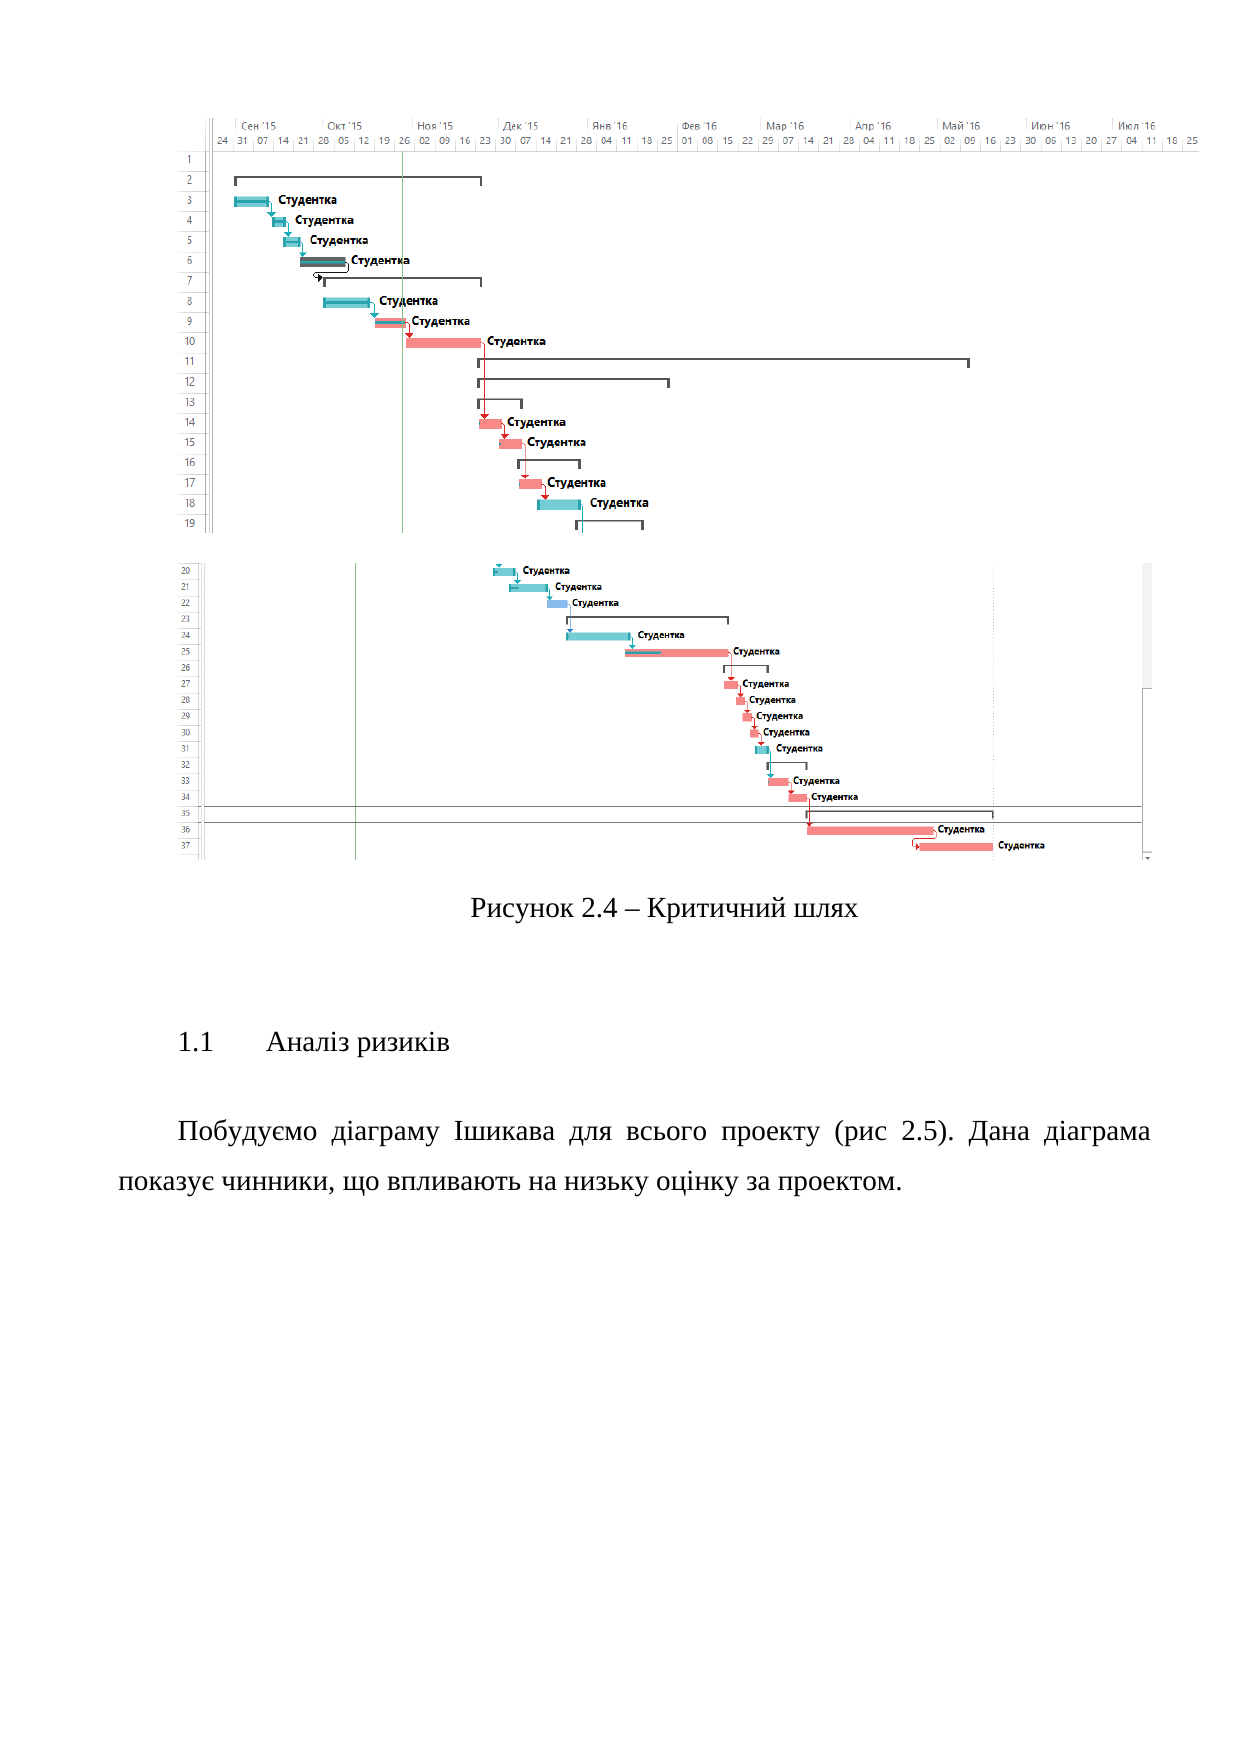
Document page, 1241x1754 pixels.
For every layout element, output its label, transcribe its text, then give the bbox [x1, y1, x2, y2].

picture [177, 118, 1199, 533]
picture [177, 563, 1152, 860]
list Аналіз ризиків [118, 1024, 1152, 1057]
text Побудуємо діаграму Ішикава для всього проекту (рис 2.5). Дана діаграма показує чинники, що впливають на низьку оцінку за проектом. [118, 1113, 1152, 1197]
text Рисунок 2.4 – Критичний шлях [118, 890, 1152, 923]
